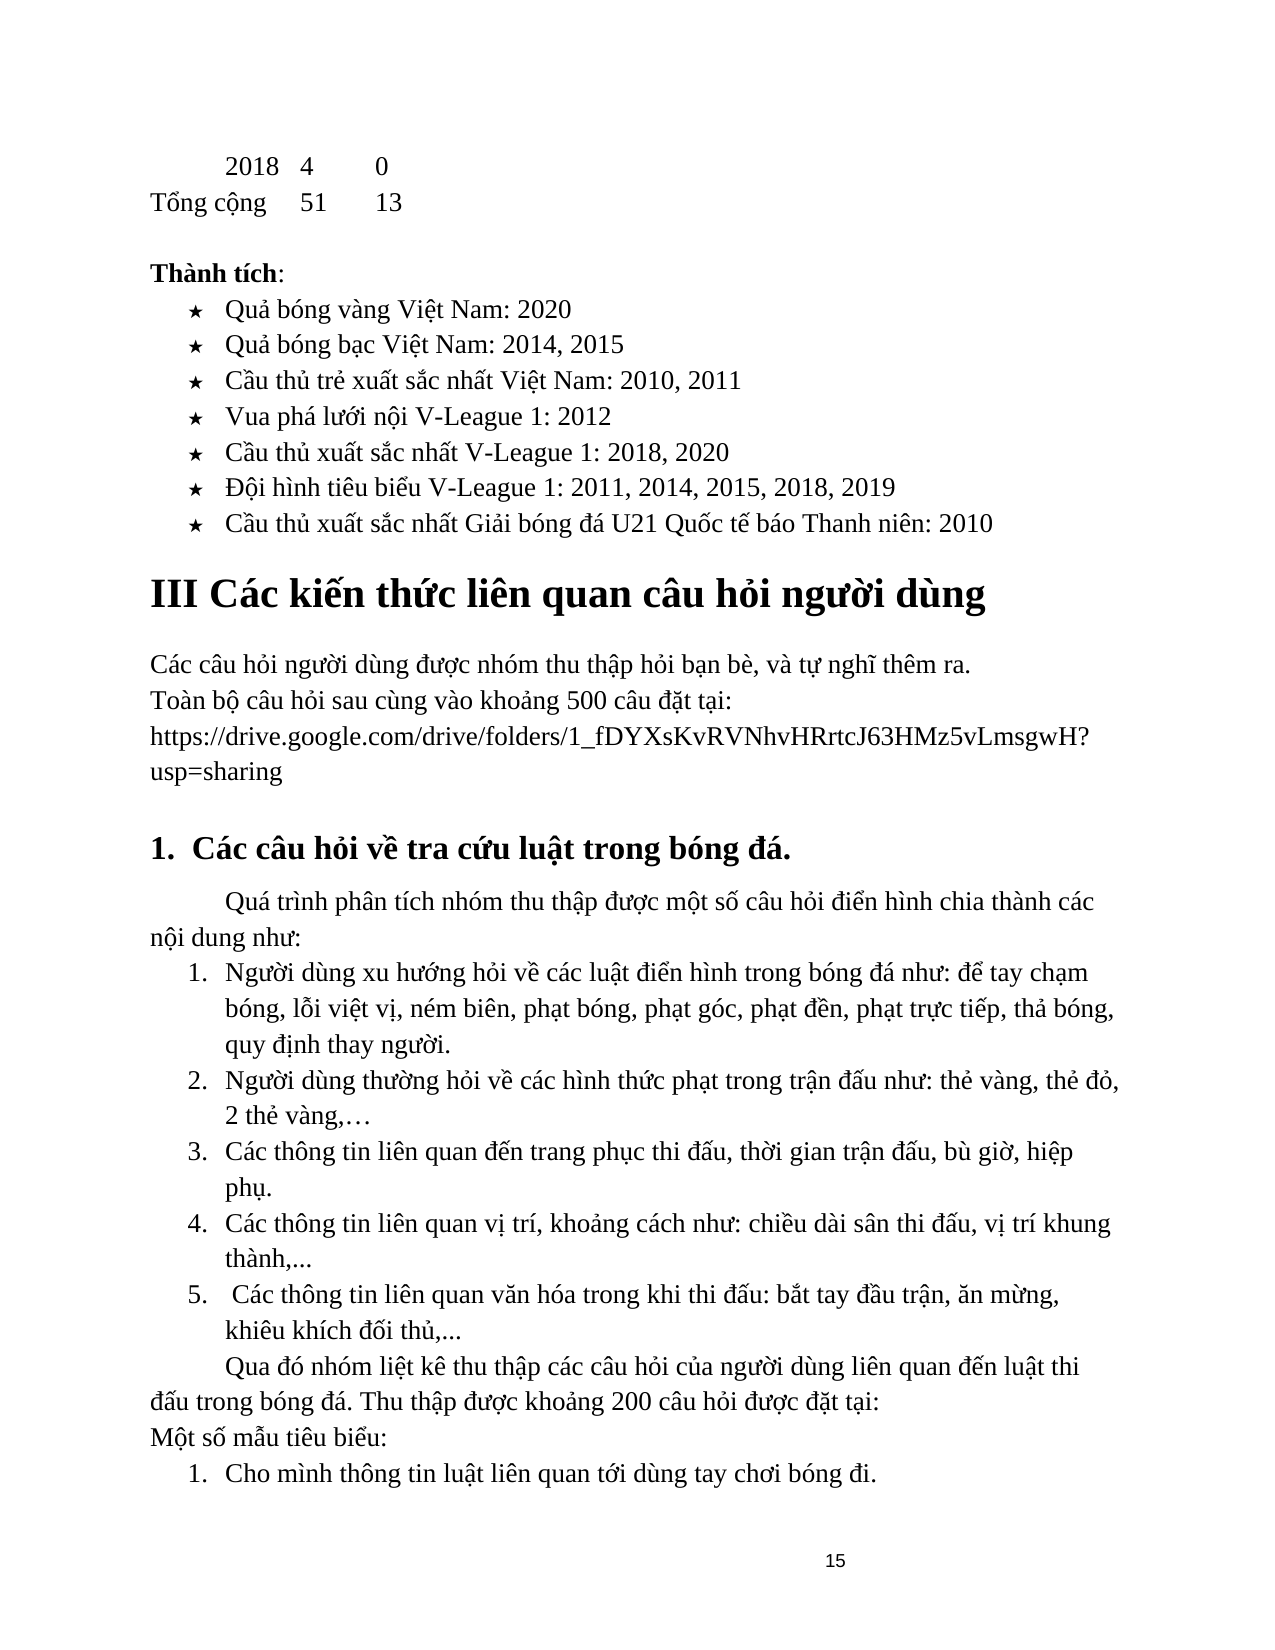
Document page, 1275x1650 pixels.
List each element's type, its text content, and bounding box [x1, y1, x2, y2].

list Quả bóng vàng Việt Nam: 2020 [187, 293, 1125, 324]
list Các thông tin liên quan văn hóa trong khi thi đấu: bắt tay đầu trận, ăn mừng, khiêu khích đối thủ,... [187, 1278, 1125, 1345]
subtitle 1. Các câu hỏi về tra cứu luật trong bóng đá. [150, 828, 1125, 867]
text Toàn bộ câu hỏi sau cùng vào khoảng 500 câu đặt tại: https://drive.google.com/drive/folders/1_fDYXsKvRVNhvHRrtcJ63HMz5vLmsgwH?usp=sharing [150, 684, 1125, 786]
text Một số mẫu tiêu biểu: [150, 1421, 1125, 1452]
list Cầu thủ xuất sắc nhất Giải bóng đá U21 Quốc tế báo Thanh niên: 2010 [187, 507, 1125, 538]
list Các thông tin liên quan vị trí, khoảng cách như: chiều dài sân thi đấu, vị trí khung thành,... [187, 1207, 1125, 1273]
list Người dùng thường hỏi về các hình thức phạt trong trận đấu như: thẻ vàng, thẻ đỏ, 2 thẻ vàng,… [187, 1064, 1125, 1131]
text Thành tích: [150, 257, 1125, 288]
list Vua phá lưới nội V-League 1: 2012 [187, 400, 1125, 431]
text Qua đó nhóm liệt kê thu thập các câu hỏi của người dùng liên quan đến luật thi đấu trong bóng đá. Thu thập được khoảng 200 câu hỏi được đặt tại: [150, 1349, 1125, 1416]
list Người dùng xu hướng hỏi về các luật điển hình trong bóng đá như: để tay chạm bóng, lỗi việt vị, ném biên, phạt bóng, phạt góc, phạt đền, phạt trực tiếp, thả bóng, quy định thay người. [187, 957, 1125, 1059]
list Các thông tin liên quan đến trang phục thi đấu, thời gian trận đấu, bù giờ, hiệp phụ. [187, 1135, 1125, 1202]
list Cho mình thông tin luật liên quan tới dùng tay chơi bóng đi. [187, 1457, 1125, 1488]
list Quả bóng bạc Việt Nam: 2014, 2015 [187, 329, 1125, 360]
list Cầu thủ xuất sắc nhất V-League 1: 2018, 2020 [187, 436, 1125, 467]
subtitle III Các kiến thức liên quan câu hỏi người dùng [150, 568, 1125, 616]
text Quá trình phân tích nhóm thu thập được một số câu hỏi điển hình chia thành các nội dung như: [150, 885, 1125, 952]
list Đội hình tiêu biểu V-League 1: 2011, 2014, 2015, 2018, 2019 [187, 472, 1125, 503]
text Các câu hỏi người dùng được nhóm thu thập hỏi bạn bè, và tự nghĩ thêm ra. [150, 648, 1125, 679]
text 2018 4 0 [150, 150, 1125, 181]
text Tổng cộng 51 13 [150, 186, 1125, 217]
list Cầu thủ trẻ xuất sắc nhất Việt Nam: 2010, 2011 [187, 364, 1125, 396]
